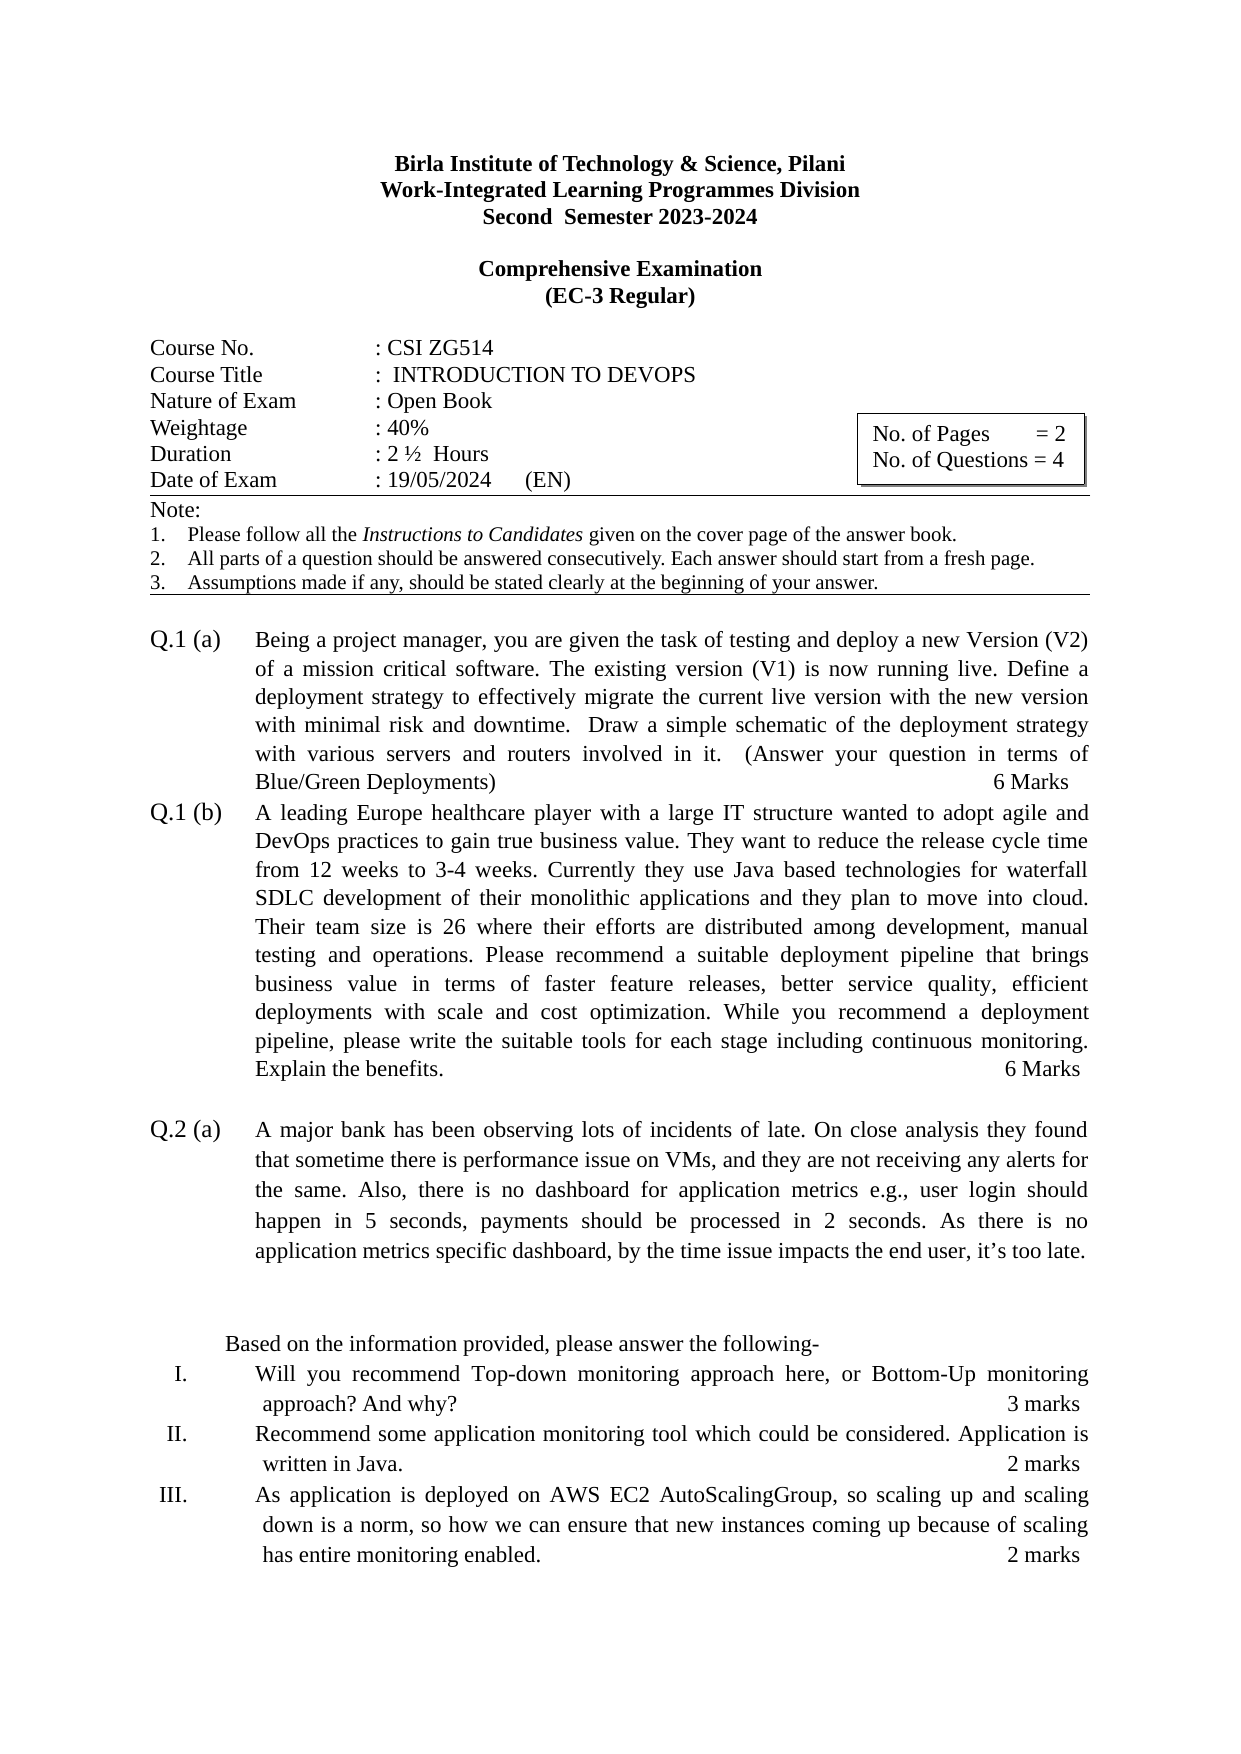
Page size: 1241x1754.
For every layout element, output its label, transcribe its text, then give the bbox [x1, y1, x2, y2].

text Comprehensive Examination [150, 255, 1090, 282]
text Nature of Exam : Open Book [150, 387, 1090, 413]
list A major bank has been observing lots of incidents of late. On close analysis they found that sometime there is performance issue on VMs, and they are not receiving any alerts for the same. Also, there is no dashboard for application metrics e.g., user login should happen in 5 seconds, payments should be processed in 2 seconds. As there is no application metrics specific dashboard, by the time issue impacts the end user, it’s too late. [150, 1114, 1090, 1263]
list Assumptions made if any, should be stated clearly at the beginning of your answer. [150, 570, 1090, 594]
text Weightage : 40% [150, 413, 857, 440]
list All parts of a question should be answered consecutively. Each answer should start from a fresh page. [150, 546, 1090, 570]
text Duration : 2 ½ Hours [150, 440, 857, 466]
text Course No. : CSI ZG514 [150, 334, 1090, 361]
text Date of Exam : 19/05/2024 (EN) [150, 466, 1090, 495]
text Note: [150, 496, 1090, 522]
text Work-Integrated Learning Programmes Division [150, 176, 1090, 203]
text Birla Institute of Technology & Science, Pilani [150, 150, 1090, 176]
text (EC-3 Regular) [150, 282, 1090, 308]
list Recommend some application monitoring tool which could be considered. Application is written in Java. 2 marks [187, 1420, 1090, 1477]
list Being a project manager, you are given the task of testing and deploy a new Version (V2) of a mission critical software. The existing version (V1) is now running live. Define a deployment strategy to effectively migrate the current live version with the new version with minimal risk and downtime. Draw a simple schematic of the deployment strategy with various servers and routers involved in it. (Answer your question in terms of Blue/Green Deployments) 6 Marks [150, 624, 1090, 795]
list As application is deployed on AWS EC2 AutoScalingGroup, so scaling up and scaling down is a norm, so how we can ensure that new instances coming up because of scaling has entire monitoring enabled. 2 marks [187, 1481, 1090, 1567]
list Please follow all the Instructions to Candidates given on the cover page of the answer book. [150, 522, 1090, 546]
text Course Title : INTRODUCTION TO DEVOPS [150, 361, 1090, 387]
text Second Semester 2023-2024 [150, 203, 1090, 229]
list Based on the information provided, please answer the following- [225, 1329, 1090, 1356]
list A leading Europe healthcare player with a large IT structure wanted to adopt agile and DevOps practices to gain true business value. They want to reduce the release cycle time from 12 weeks to 3-4 weeks. Currently they use Java based technologies for waterfall SDLC development of their monolithic applications and they plan to move into cloud. Their team size is 26 where their efforts are distributed among development, manual testing and operations. Please recommend a suitable deployment pipeline that brings business value in terms of faster feature releases, better service quality, efficient deployments with scale and cost optimization. While you recommend a deployment pipeline, please write the suitable tools for each stage including continuous monitoring. Explain the benefits. 6 Marks [150, 797, 1090, 1081]
list Will you recommend Top-down monitoring approach here, or Bottom-Up monitoring approach? And why? 3 marks [187, 1360, 1090, 1416]
